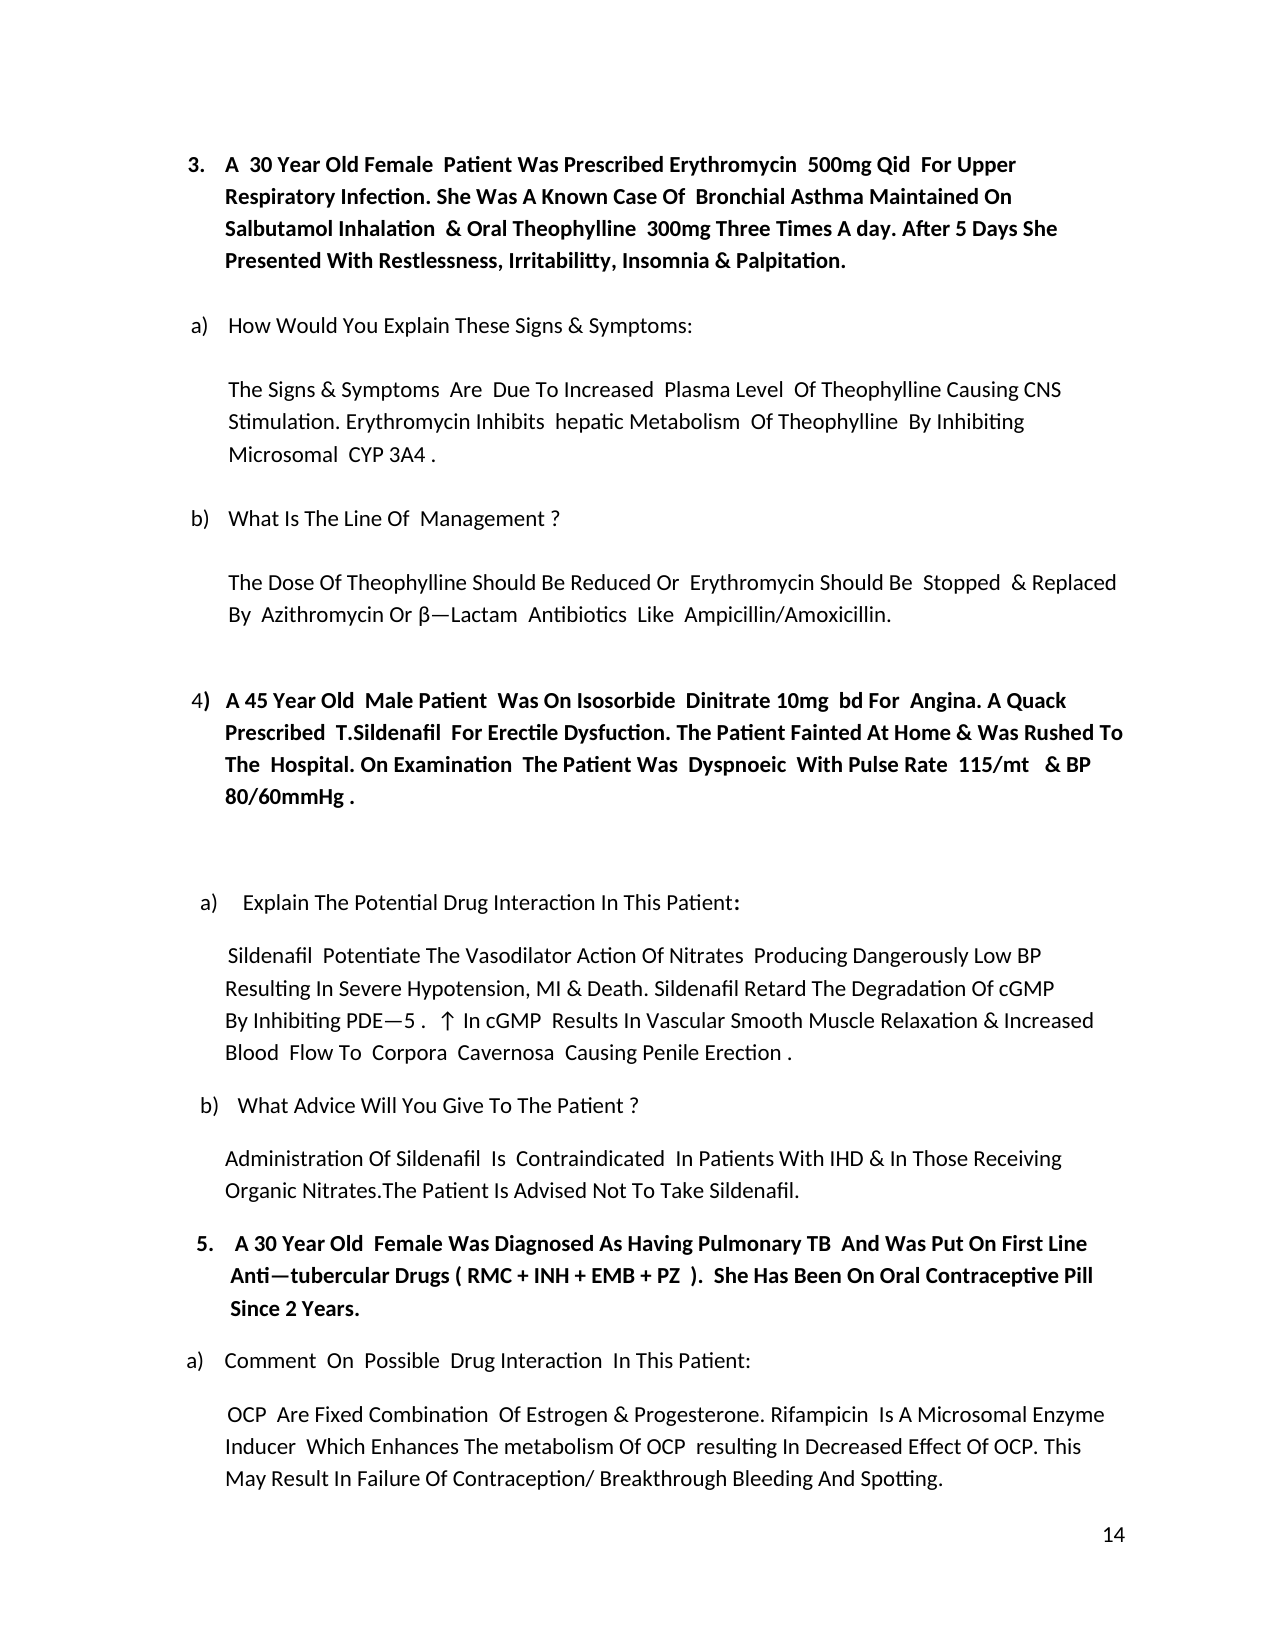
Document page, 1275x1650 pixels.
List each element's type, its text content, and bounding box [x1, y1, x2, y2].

list By Azithromycin Or β—Lactam Antibiotics Like Ampicillin/Amoxicillin. [228, 601, 1125, 629]
list The Dose Of Theophylline Should Be Reduced Or Erythromycin Should Be Stopped & Replaced [228, 568, 1125, 596]
text Administration Of Sildenafil Is Contraindicated In Patients With IHD & In Those Receiving Organic Nitrates.The Patient Is Advised Not To Take Sildenafil. [150, 1144, 1125, 1204]
text 4) A 45 Year Old Male Patient Was On Isosorbide Dinitrate 10mg bd For Angina. A Quack Prescribed T.Sildenafil For Erectile Dysfuction. The Patient Fainted At Home & Was Rushed To The Hospital. On Examination The Patient Was Dyspnoeic With Pulse Rate 115/mt & BP 80/60mmHg . [150, 686, 1125, 810]
list What Advice Will You Give To The Patient ? [200, 1091, 1125, 1119]
text a) Comment On Possible Drug Interaction In This Patient: [150, 1347, 1125, 1375]
list How Would You Explain These Signs & Symptoms: [191, 311, 1125, 339]
text 5. A 30 Year Old Female Was Diagnosed As Having Pulmonary TB And Was Put On First Line Anti—tubercular Drugs ( RMC + INH + EMB + PZ ). She Has Been On Oral Contraceptive Pill Since 2 Years. [150, 1229, 1125, 1322]
text OCP Are Fixed Combination Of Estrogen & Progesterone. Rifampicin Is A Microsomal Enzyme Inducer Which Enhances The metabolism Of OCP resulting In Decreased Effect Of OCP. This May Result In Failure Of Contraception/ Breakthrough Bleeding And Spotting. [150, 1400, 1125, 1492]
list What Is The Line Of Management ? [191, 504, 1125, 532]
list A 30 Year Old Female Patient Was Prescribed Erythromycin 500mg Qid For Upper Respiratory Infection. She Was A Known Case Of Bronchial Asthma Maintained On Salbutamol Inhalation & Oral Theophylline 300mg Three Times A day. After 5 Days She Presented With Restlessness, Irritabilitty, Insomnia & Palpitation. [187, 150, 1125, 274]
text Sildenafil Potentiate The Vasodilator Action Of Nitrates Producing Dangerously Low BP Resulting In Severe Hypotension, MI & Death. Sildenafil Retard The Degradation Of cGMP By Inhibiting PDE—5 . ↑ In cGMP Results In Vascular Smooth Muscle Relaxation & Increased Blood Flow To Corpora Cavernosa Causing Penile Erection . [150, 941, 1125, 1066]
list Explain The Potential Drug Interaction In This Patient: [200, 888, 1125, 916]
list The Signs & Symptoms Are Due To Increased Plasma Level Of Theophylline Causing CNS Stimulation. Erythromycin Inhibits hepatic Metabolism Of Theophylline By Inhibiting Microsomal CYP 3A4 . [228, 375, 1125, 468]
